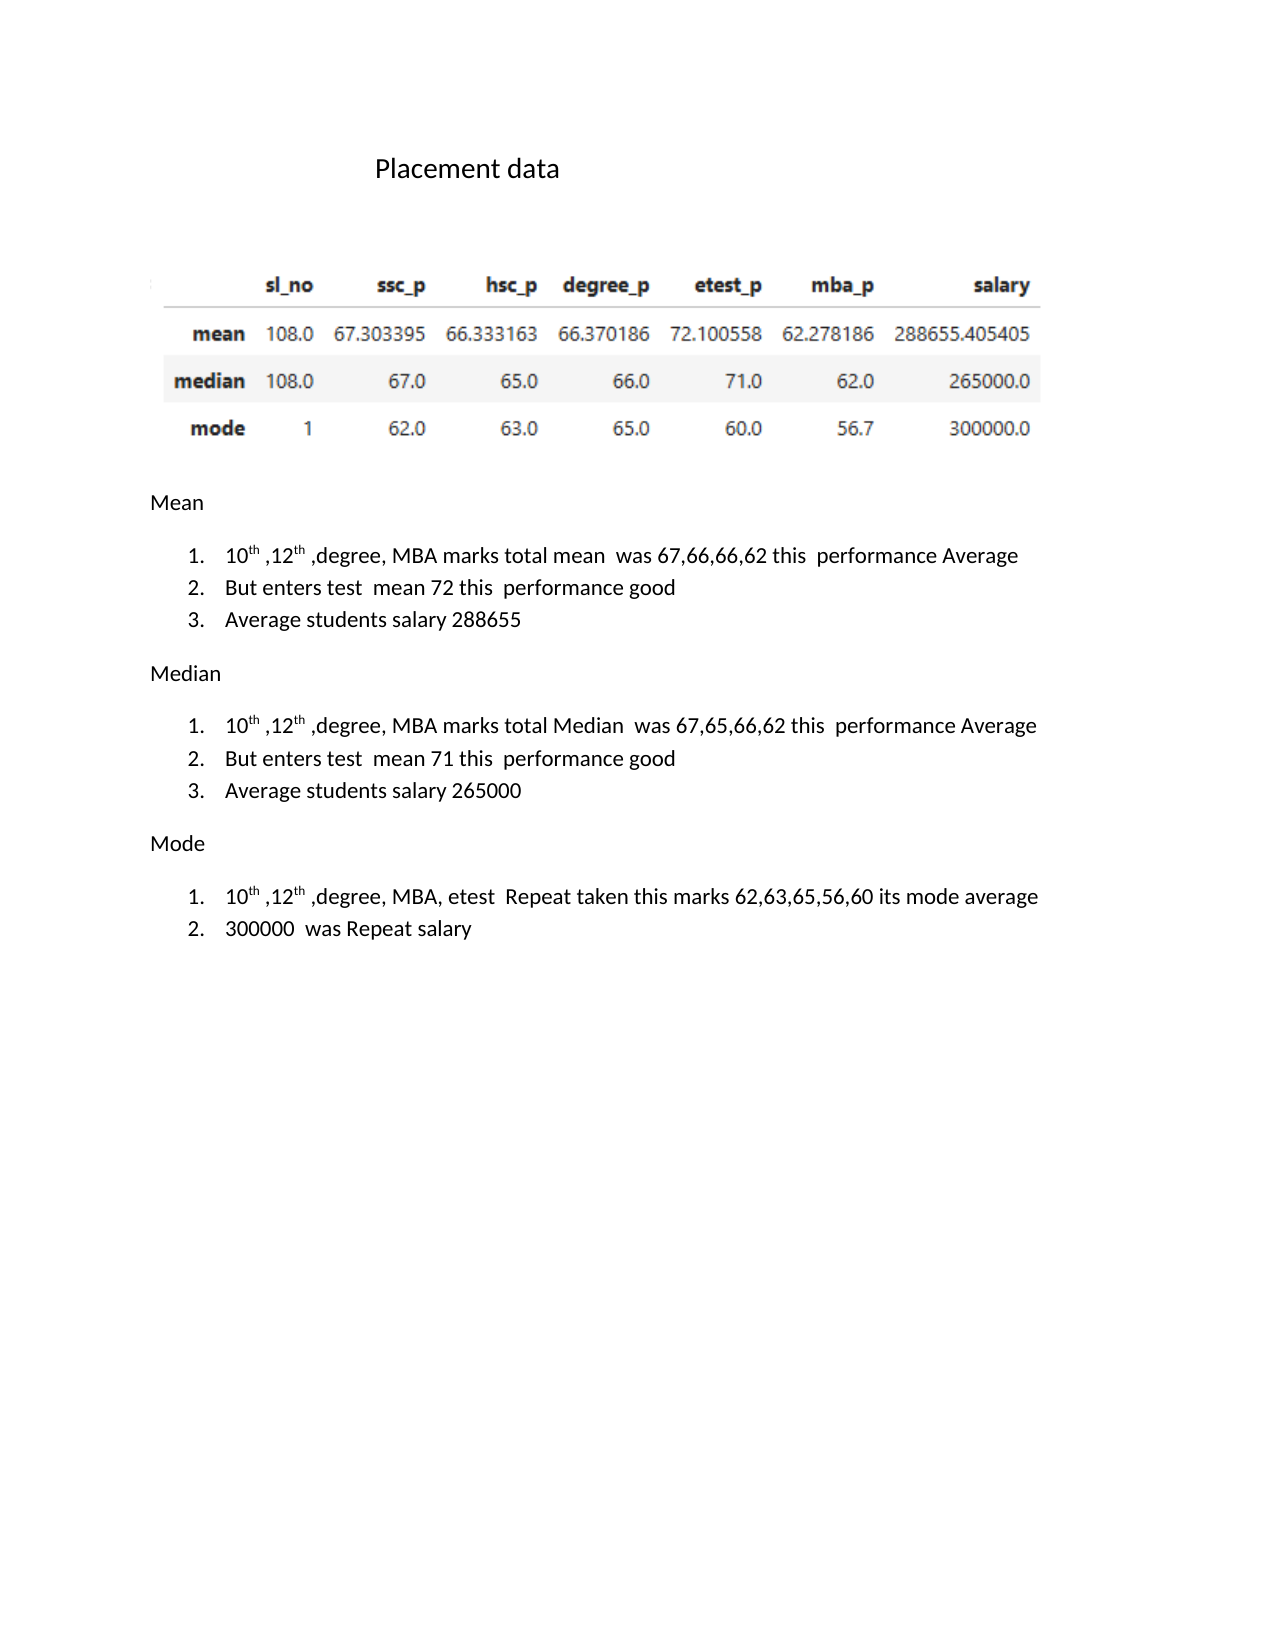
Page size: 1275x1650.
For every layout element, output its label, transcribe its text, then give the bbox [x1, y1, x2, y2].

text Median [150, 659, 1125, 687]
list But enters test mean 71 this performance good [187, 744, 1125, 772]
text Mode [150, 829, 1125, 857]
list 10th ,12th ,degree, MBA, etest Repeat taken this marks 62,63,65,56,60 its mode average [187, 882, 1125, 910]
list Average students salary 288655 [187, 606, 1125, 634]
list But enters test mean 72 this performance good [187, 573, 1125, 601]
list 10th ,12th ,degree, MBA marks total Median was 67,65,66,62 this performance Average [187, 712, 1125, 740]
text Mean [150, 488, 1125, 516]
picture [150, 264, 1075, 464]
list 10th ,12th ,degree, MBA marks total mean was 67,66,66,62 this performance Average [187, 541, 1125, 569]
list 300000 was Repeat salary [187, 914, 1125, 942]
text Placement data [300, 150, 1125, 186]
list Average students salary 265000 [187, 776, 1125, 804]
